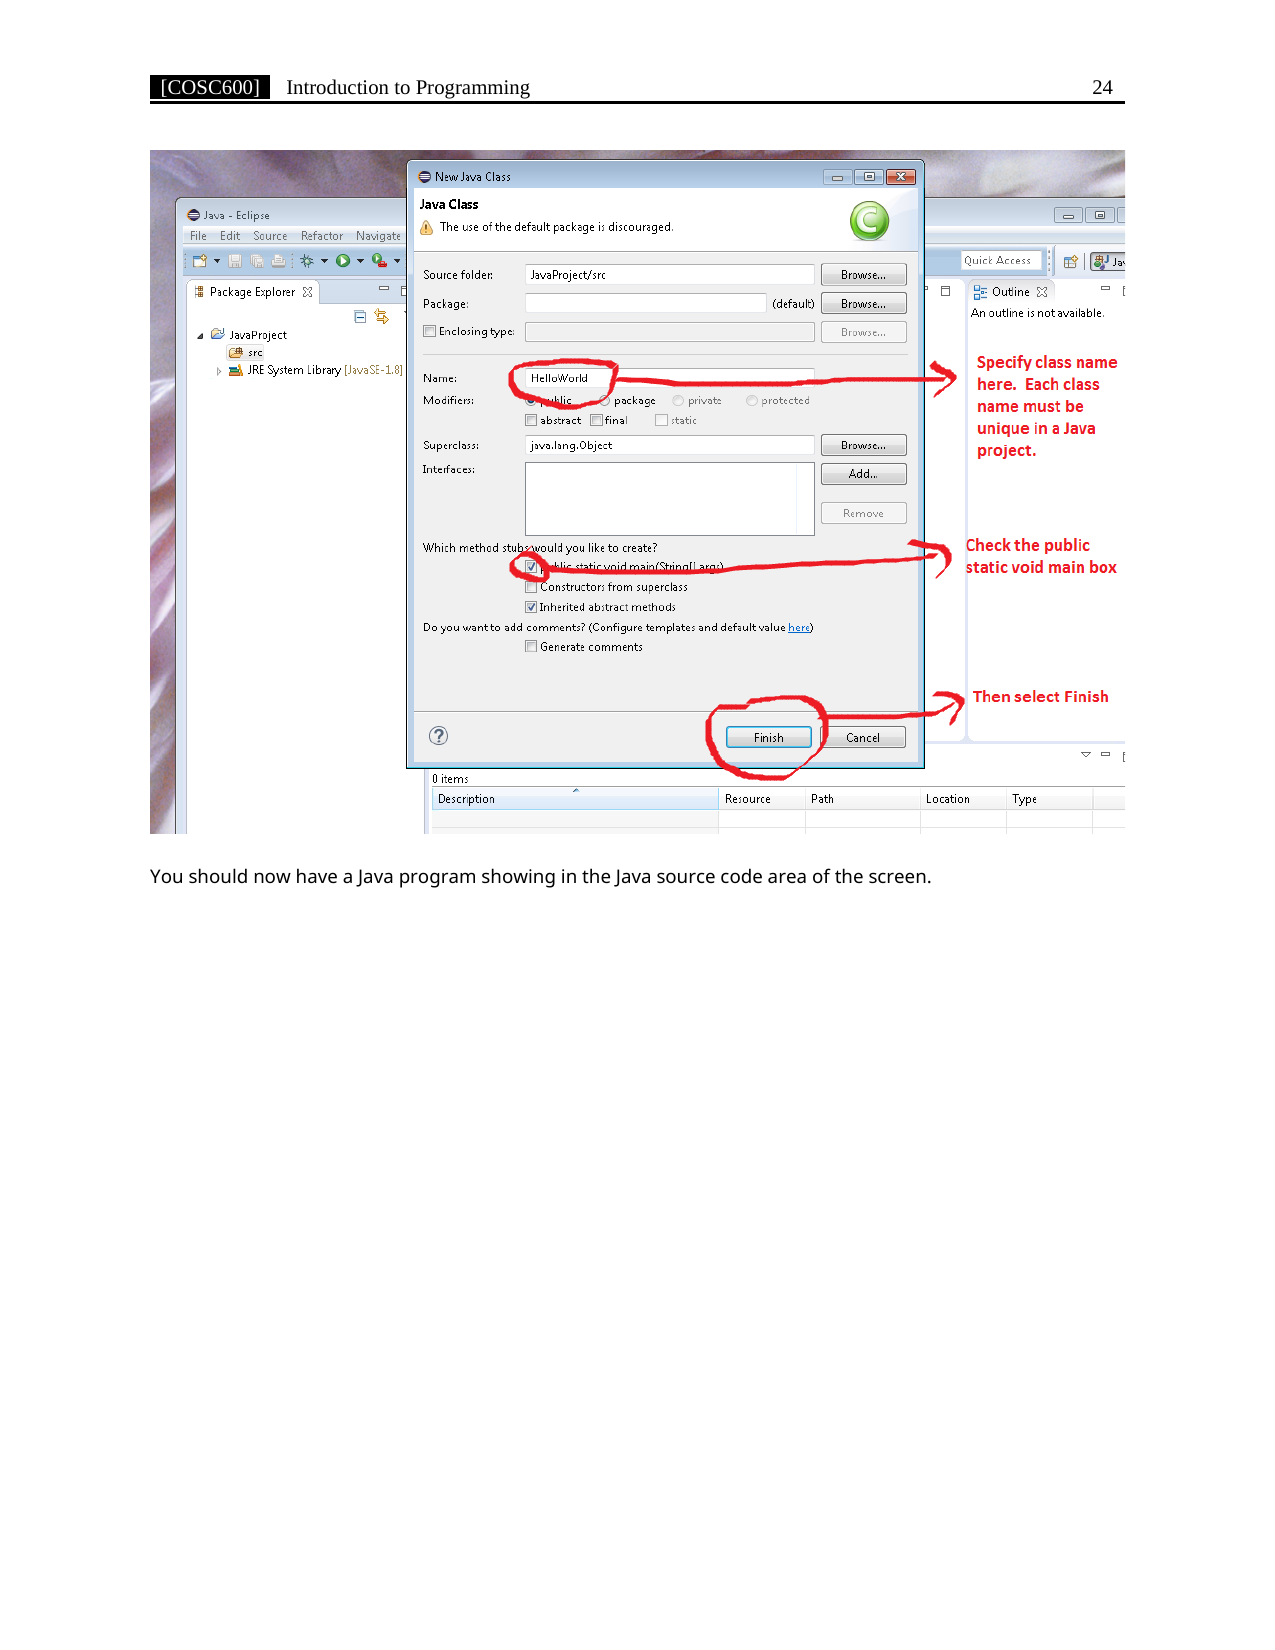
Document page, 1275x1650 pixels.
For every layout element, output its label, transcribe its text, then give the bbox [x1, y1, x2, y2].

text You should now have a Java program showing in the Java source code area of the screen. [150, 863, 1125, 889]
picture [150, 150, 1125, 834]
